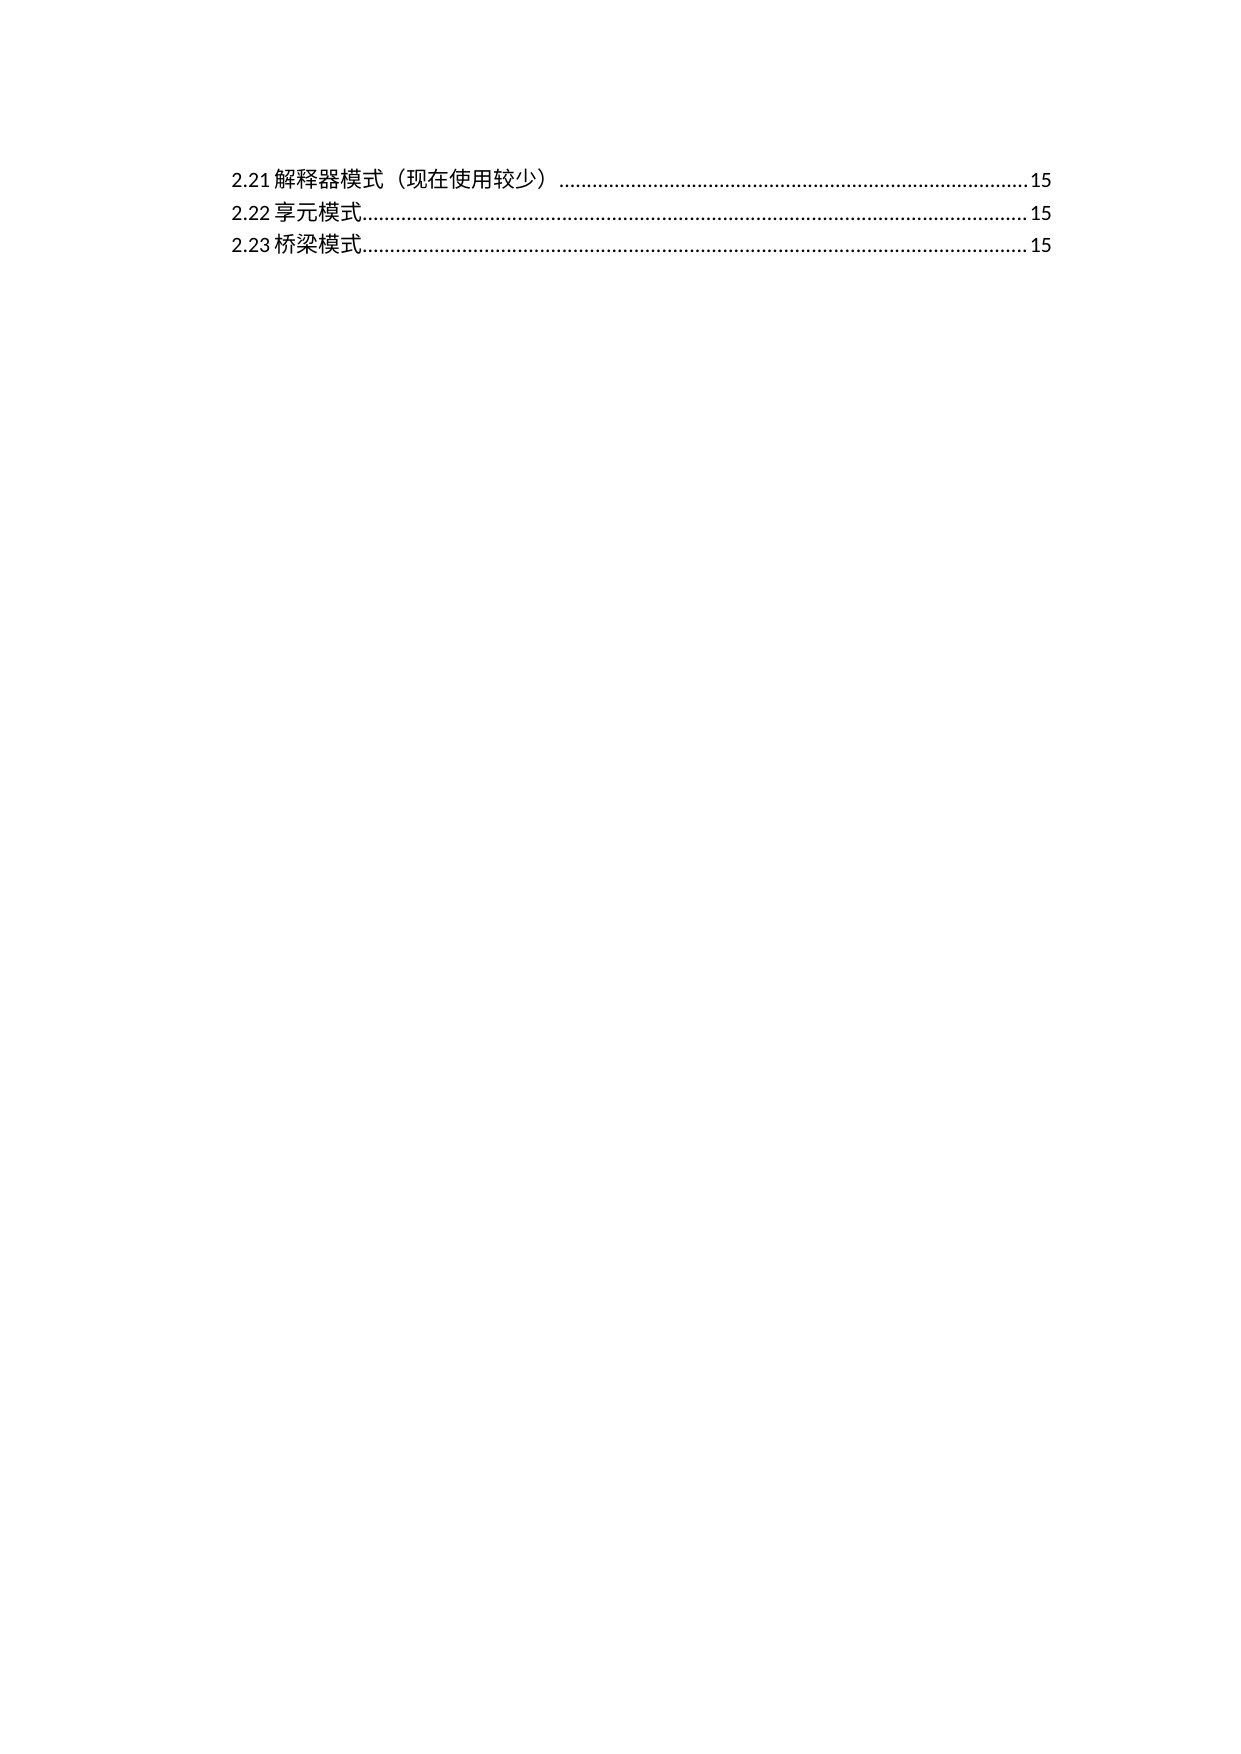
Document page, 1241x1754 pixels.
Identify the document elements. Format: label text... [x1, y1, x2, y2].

text 2.22享元模式 15 [231, 194, 1053, 227]
text 2.21解释器模式（现在使用较少） 15 [231, 162, 1053, 194]
text 2.23桥梁模式 15 [231, 227, 1053, 259]
